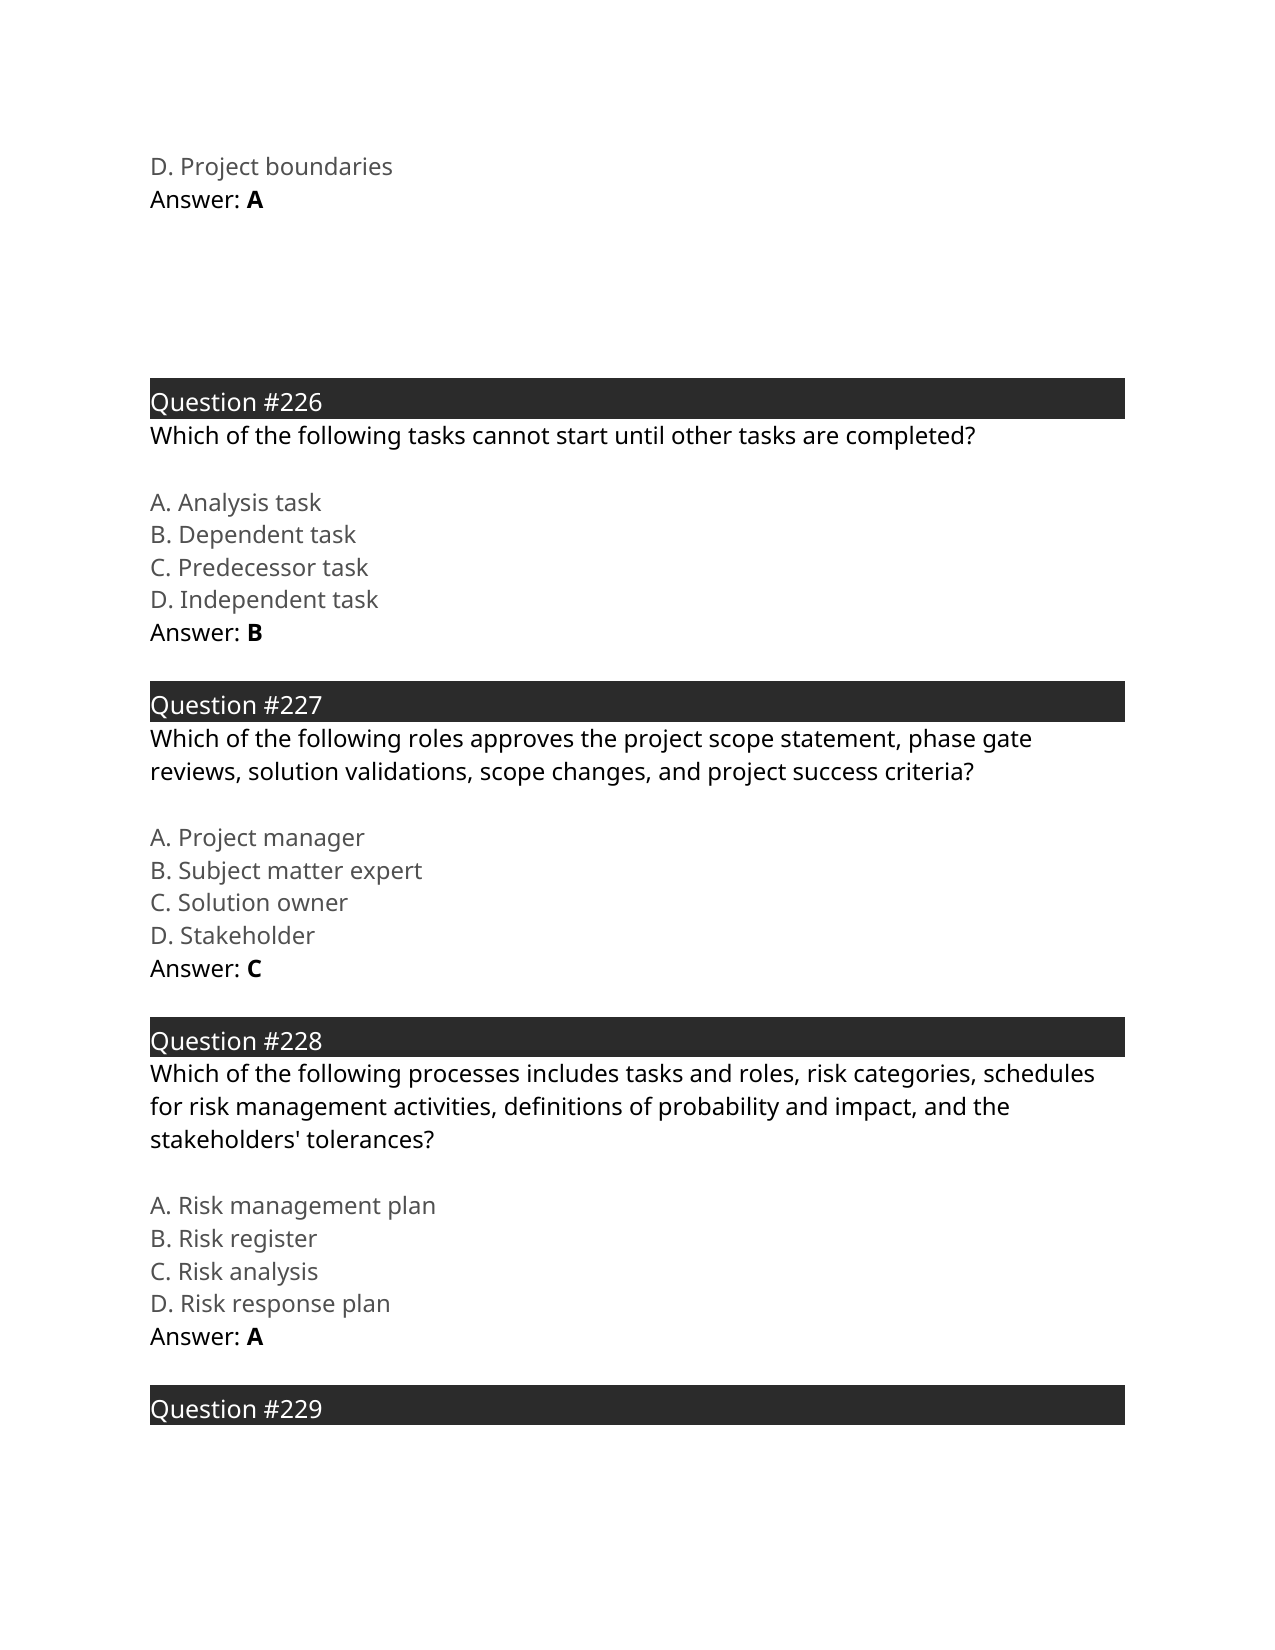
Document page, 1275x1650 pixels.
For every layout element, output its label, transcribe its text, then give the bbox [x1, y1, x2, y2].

text Answer: C [150, 951, 1125, 984]
text D. Risk response plan [150, 1287, 1125, 1319]
text B. Dependent task [150, 518, 1125, 551]
text Which of the following processes includes tasks and roles, risk categories, schedules for risk management activities, definitions of probability and impact, and the stakeholders' tolerances? [150, 1057, 1125, 1189]
text Which of the following roles approves the project scope statement, phase gate reviews, solution validations, scope changes, and project success criteria? [150, 722, 1125, 821]
text B. Risk register [150, 1222, 1125, 1254]
text B. Subject matter expert [150, 854, 1125, 886]
text Answer: A [150, 1319, 1125, 1352]
text D. Independent task [150, 583, 1125, 616]
text D. Stakeholder [150, 919, 1125, 951]
text C. Risk analysis [150, 1254, 1125, 1287]
text A. Project manager [150, 821, 1125, 854]
text C. Predecessor task [150, 551, 1125, 583]
text D. Project boundaries [150, 150, 1125, 183]
text A. Analysis task [150, 486, 1125, 518]
text Question #228 [150, 1017, 1125, 1057]
text Answer: A [150, 183, 1125, 215]
text Answer: B [150, 616, 1125, 648]
text Question #227 [150, 681, 1125, 722]
text C. Solution owner [150, 886, 1125, 919]
text Which of the following tasks cannot start until other tasks are completed? [150, 419, 1125, 486]
text Question #226 [150, 378, 1125, 419]
text A. Risk management plan [150, 1189, 1125, 1222]
text Question #229 [150, 1385, 1125, 1425]
